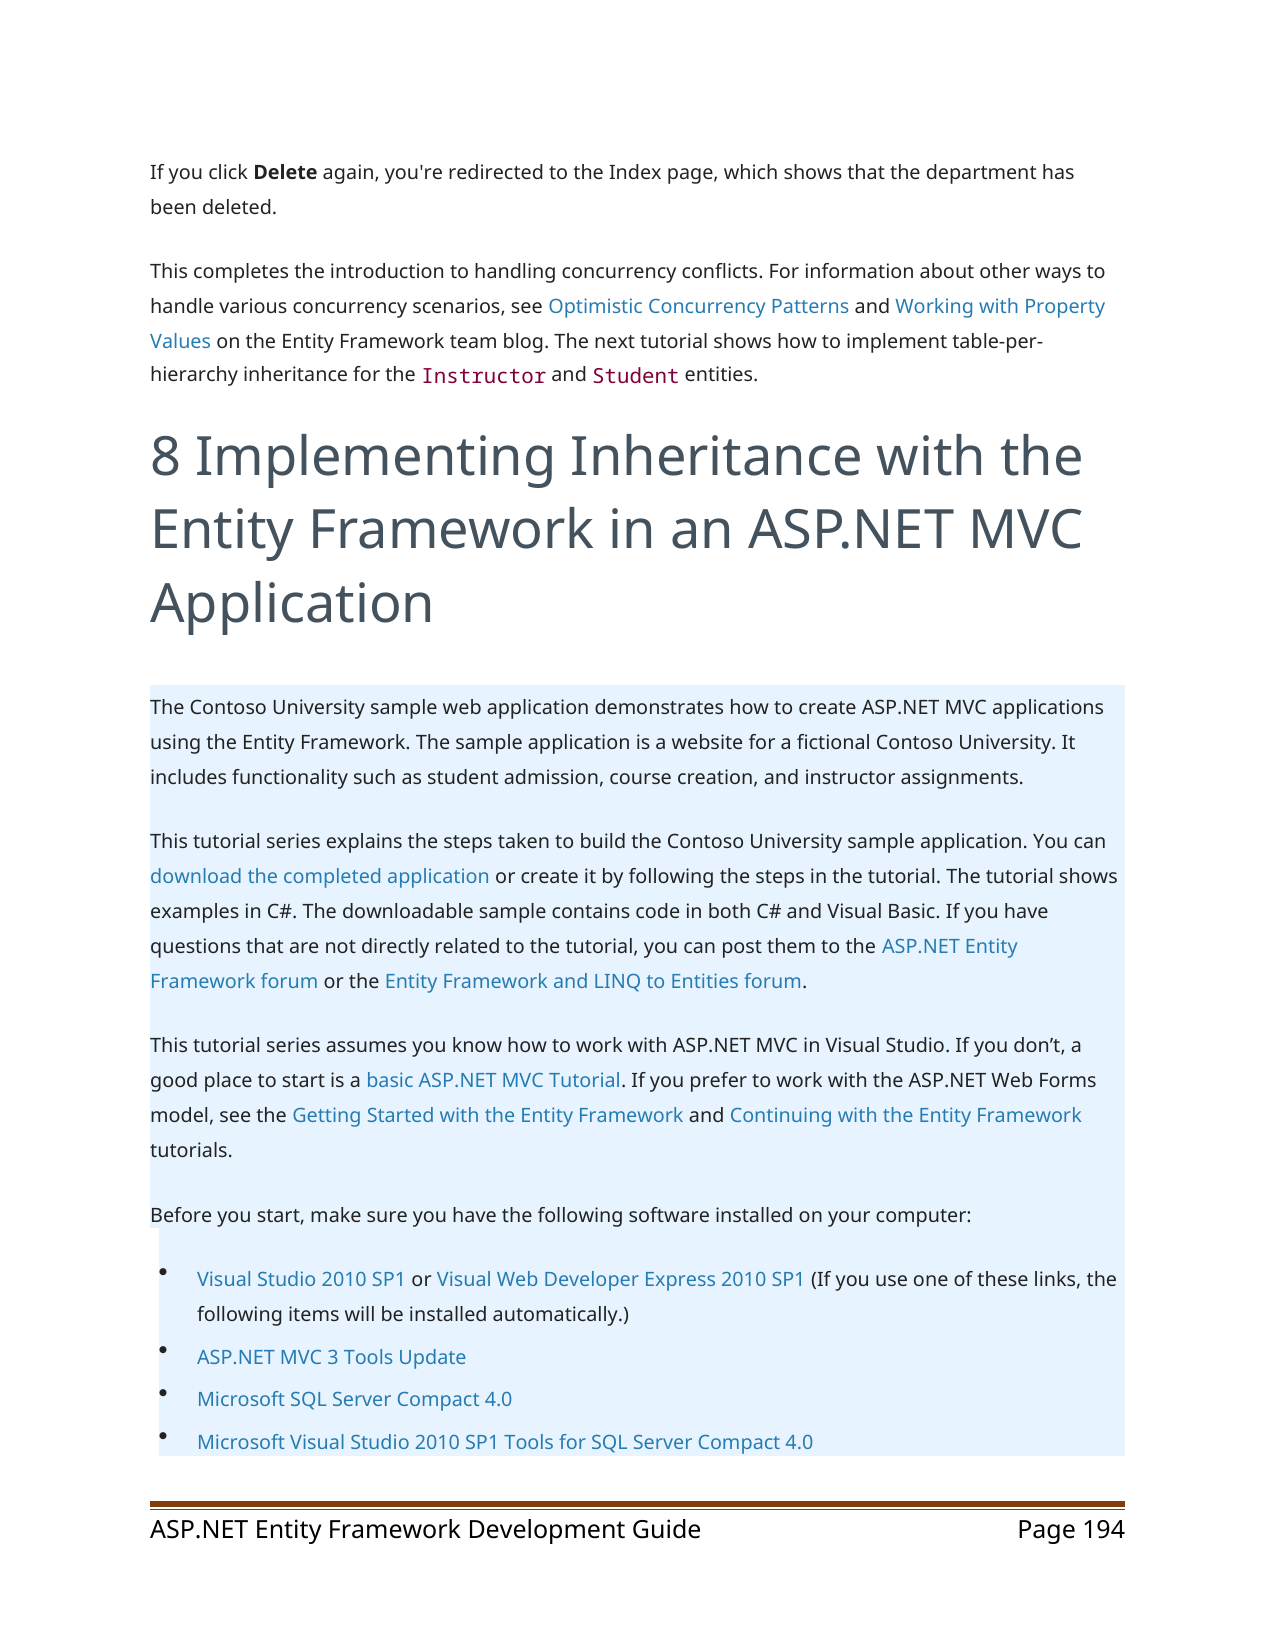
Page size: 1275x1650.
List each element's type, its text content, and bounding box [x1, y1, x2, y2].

text The Contoso University sample web application demonstrates how to create ASP.NET MVC applications using the Entity Framework. The sample application is a website for a fictional Contoso University. It includes functionality such as student admission, course creation, and instructor assignments. [150, 685, 1125, 790]
list Microsoft SQL Server Compact 4.0 [159, 1378, 1125, 1413]
list ASP.NET MVC 3 Tools Update [159, 1335, 1125, 1370]
text This tutorial series assumes you know how to work with ASP.NET MVC in Visual Studio. If you don’t, a good place to start is a basic ASP.NET MVC Tutorial. If you prefer to work with the ASP.NET Web Forms model, see the Getting Started with the Entity Framework and Continuing with the Entity Framework tutorials. [150, 1024, 1125, 1164]
list Visual Studio 2010 SP1 or Visual Web Developer Express 2010 SP1 (If you use one of these links, the following items will be installed automatically.) [159, 1257, 1125, 1327]
text This tutorial series explains the steps taken to build the Contoso University sample application. You can download the completed application or create it by following the steps in the tutorial. The tutorial shows examples in C#. The downloadable sample contains code in both C# and Visual Basic. If you have questions that are not directly related to the tutorial, you can post them to the ASP.NET Entity Framework forum or the Entity Framework and LINQ to Entities forum. [150, 819, 1125, 994]
list Microsoft Visual Studio 2010 SP1 Tools for SQL Server Compact 4.0 [159, 1421, 1125, 1456]
text If you click Delete again, you're redirected to the Index page, which shows that the department has been deleted. [150, 150, 1125, 220]
text Before you start, make sure you have the following software installed on your computer: [150, 1193, 1125, 1228]
subtitle 8 Implementing Inheritance with the Entity Framework in an ASP.NET MVC Application [150, 417, 1125, 638]
text This completes the introduction to handling concurrency conflicts. For information about other ways to handle various concurrency scenarios, see Optimistic Concurrency Patterns and Working with Property Values on the Entity Framework team blog. The next tutorial shows how to implement table-per-hierarchy inheritance for the Instructor and Student entities. [150, 249, 1125, 389]
